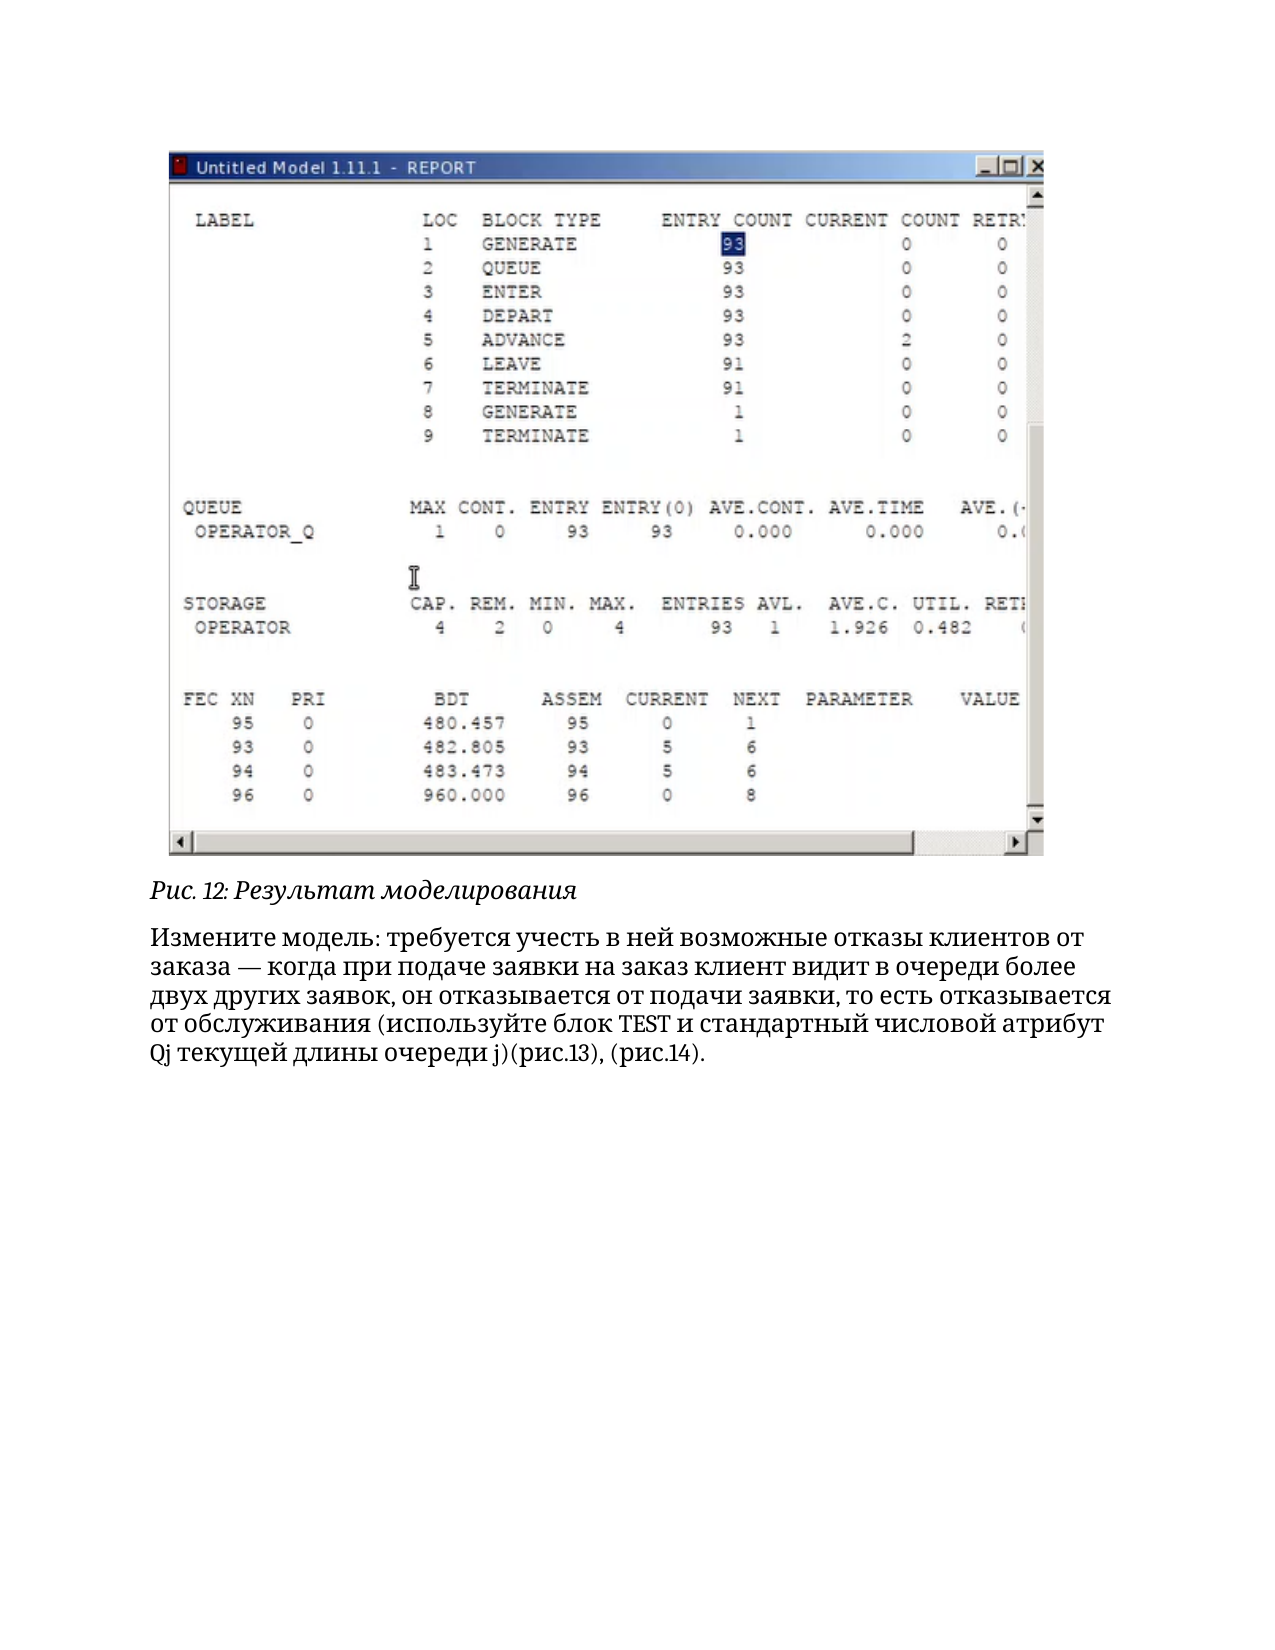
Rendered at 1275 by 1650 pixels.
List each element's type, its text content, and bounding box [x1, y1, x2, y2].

picture [168, 150, 1044, 856]
text Измените модель: требуется учесть в ней возможные отказы клиентов от заказа — когда при подаче заявки на заказ клиент видит в очереди более двух других заявок, он отказывается от подачи заявки, то есть отказывается от обслуживания (используйте блок TEST и стандартный числовой атрибут Qj текущей длины очереди j)(рис.13), (рис.14). [150, 924, 1125, 1068]
text Рис. 12: Результат моделирования [150, 877, 1125, 905]
